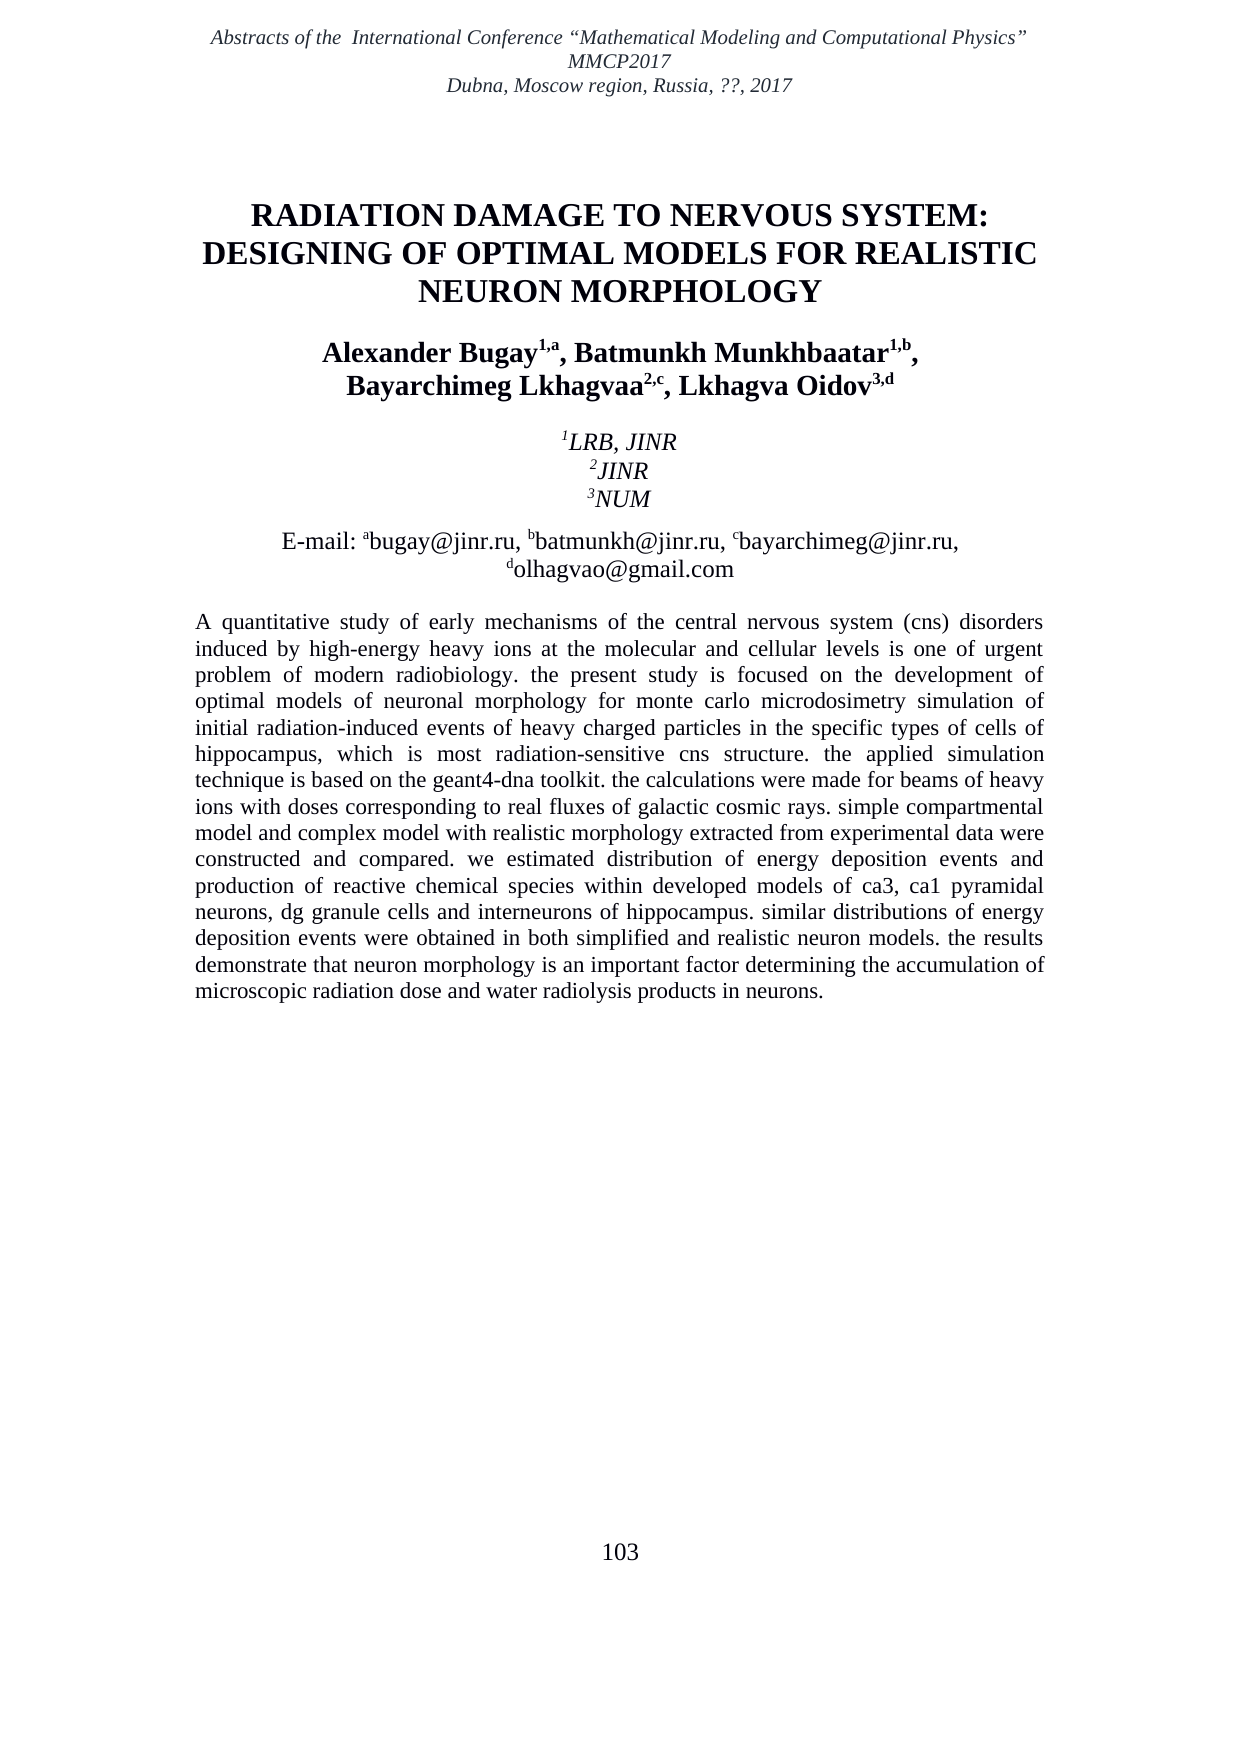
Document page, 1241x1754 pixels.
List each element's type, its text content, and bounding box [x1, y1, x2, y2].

text E-mail: abugay@jinr.ru, bbatmunkh@jinr.ru, cbayarchimeg@jinr.ru, dolhagvao@gmail.com [195, 526, 1045, 583]
text 2JINR [195, 456, 1045, 484]
text 1LRB, JINR [195, 427, 1045, 456]
text Alexander Bugay1,a, Batmunkh Munkhbaatar1,b, Bayarchimeg Lkhagvaa2,c, Lkhagva Oidov3,d [195, 335, 1045, 402]
title RADIATION DAMAGE TO NERVOUS SYSTEM: DESIGNING OF OPTIMAL MODELS FOR REALISTIC NEURON MORPHOLOGY [195, 195, 1045, 310]
text 3NUM [195, 484, 1045, 513]
text A quantitative study of early mechanisms of the central nervous system (cns) disorders induced by high-energy heavy ions at the molecular and cellular levels is one of urgent problem of modern radiobiology. the present study is focused on the development of optimal models of neuronal morphology for monte carlo microdosimetry simulation of initial radiation-induced events of heavy charged particles in the specific types of cells of hippocampus, which is most radiation-sensitive cns structure. the applied simulation technique is based on the geant4-dna toolkit. the calculations were made for beams of heavy ions with doses corresponding to real fluxes of galactic cosmic rays. simple compartmental model and complex model with realistic morphology extracted from experimental data were constructed and compared. we estimated distribution of energy deposition events and production of reactive chemical species within developed models of ca3, ca1 pyramidal neurons, dg granule cells and interneurons of hippocampus. similar distributions of energy deposition events were obtained in both simplified and realistic neuron models. the results demonstrate that neuron morphology is an important factor determining the accumulation of microscopic radiation dose and water radiolysis products in neurons. [195, 608, 1045, 1003]
